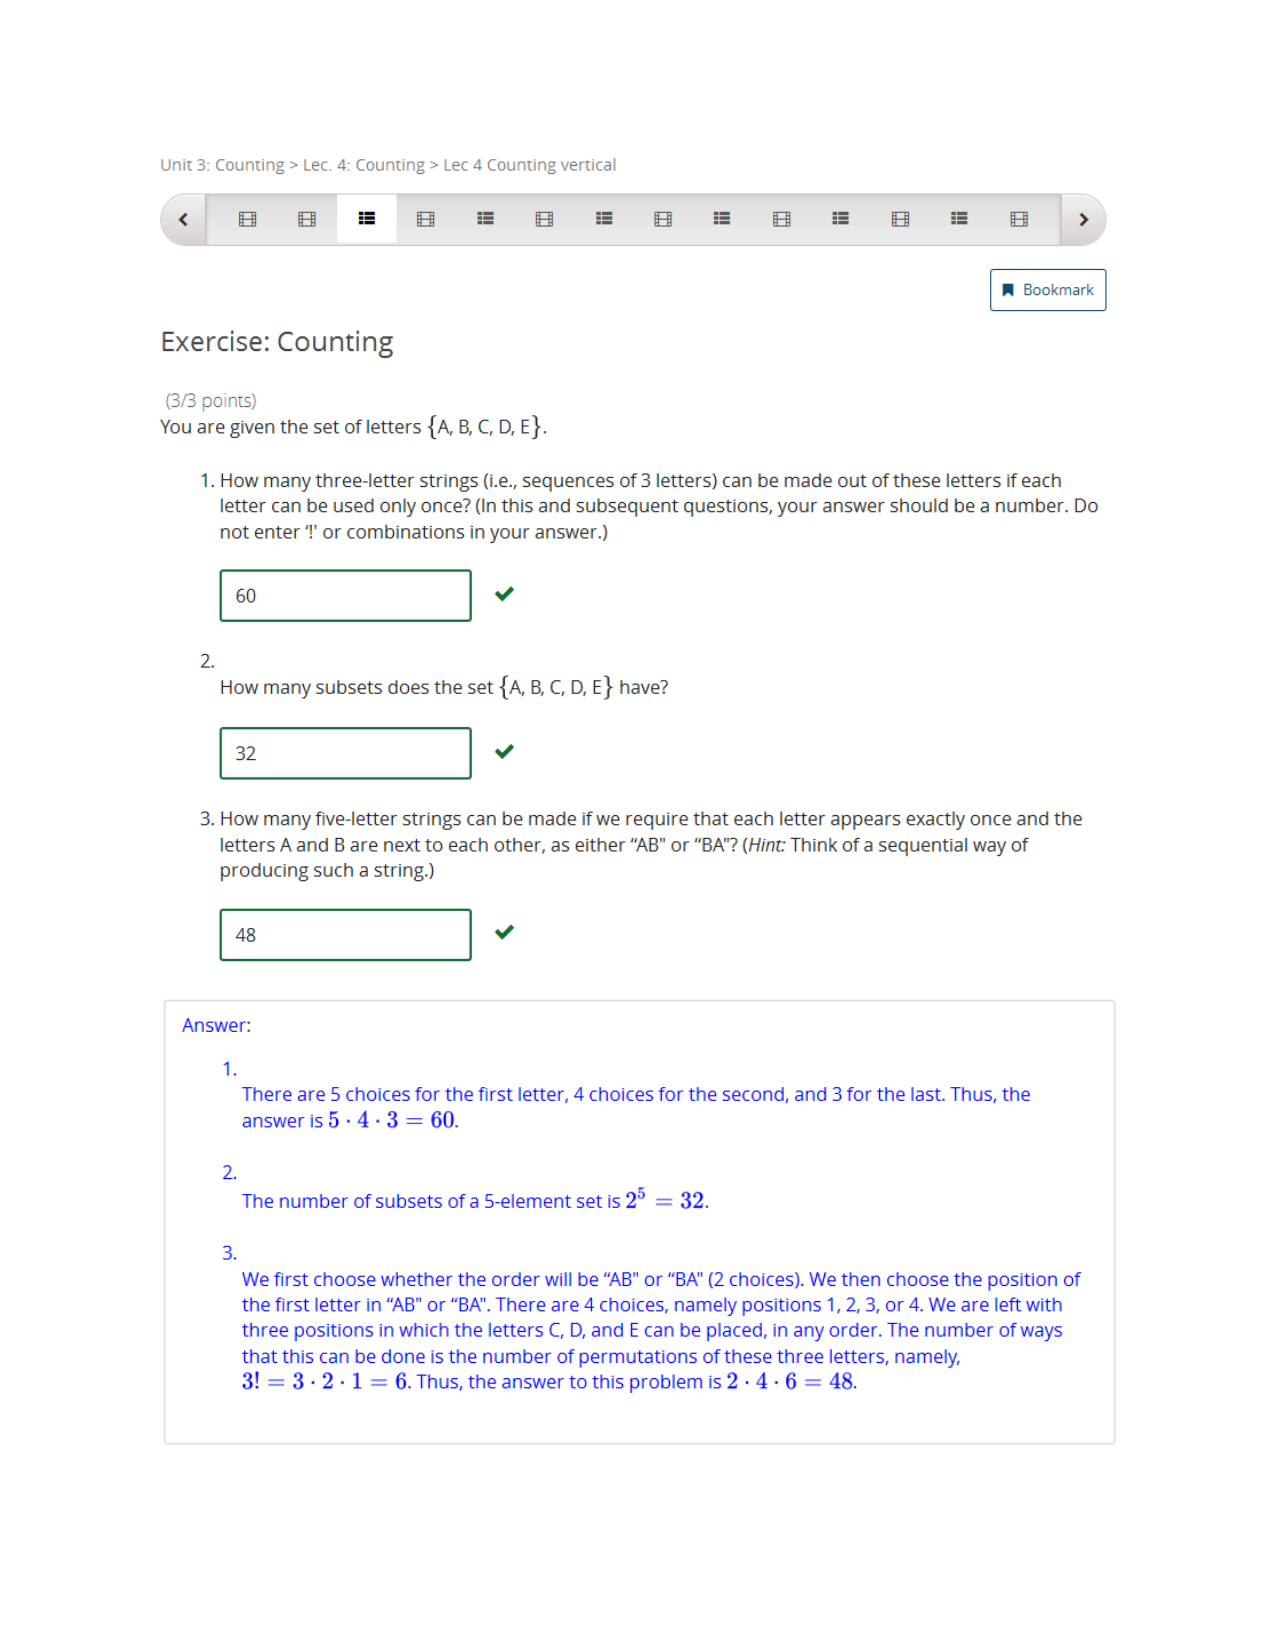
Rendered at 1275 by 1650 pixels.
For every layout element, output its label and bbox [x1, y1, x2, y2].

picture [150, 150, 1125, 983]
picture [150, 986, 1125, 1454]
